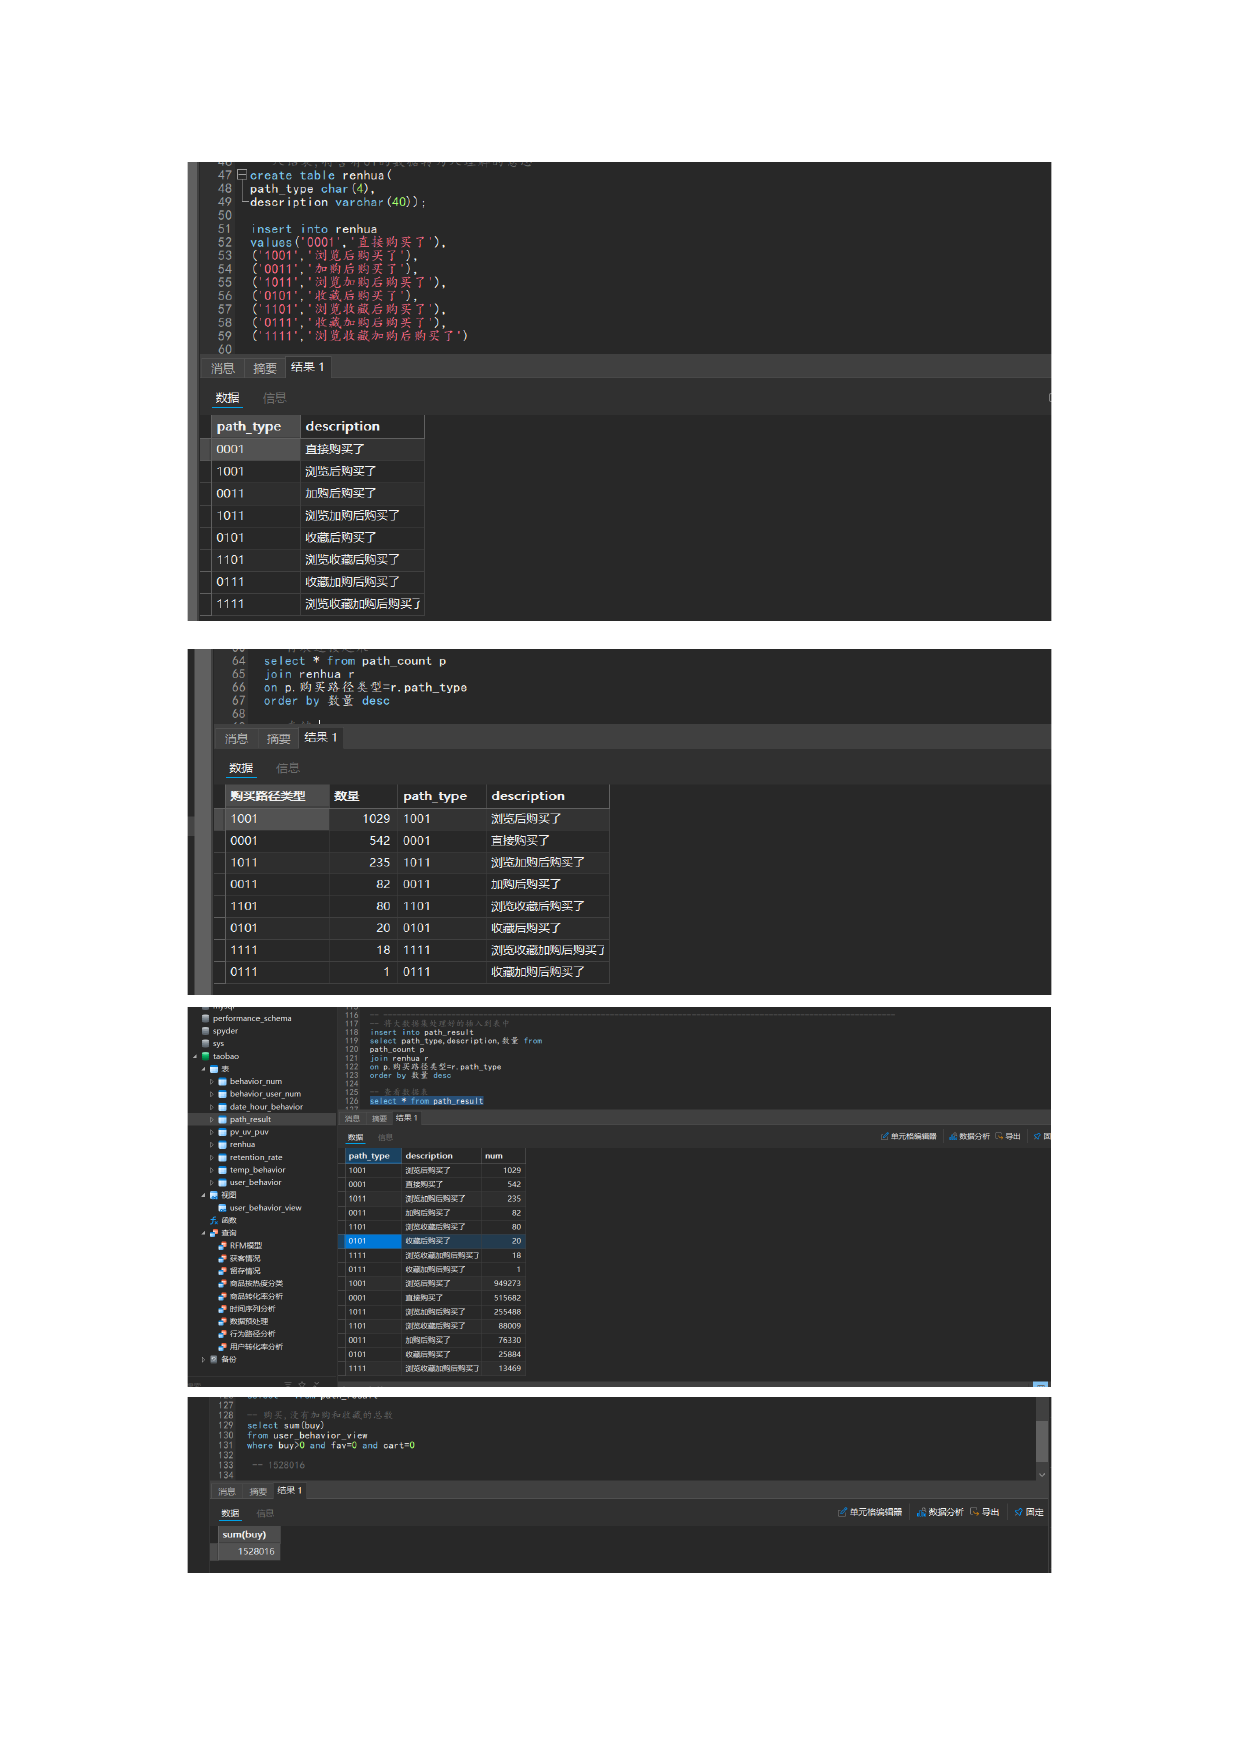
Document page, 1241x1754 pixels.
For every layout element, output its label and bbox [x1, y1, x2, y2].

picture [187, 1007, 1051, 1387]
picture [187, 1397, 1052, 1573]
picture [187, 162, 1052, 621]
picture [187, 649, 1052, 995]
